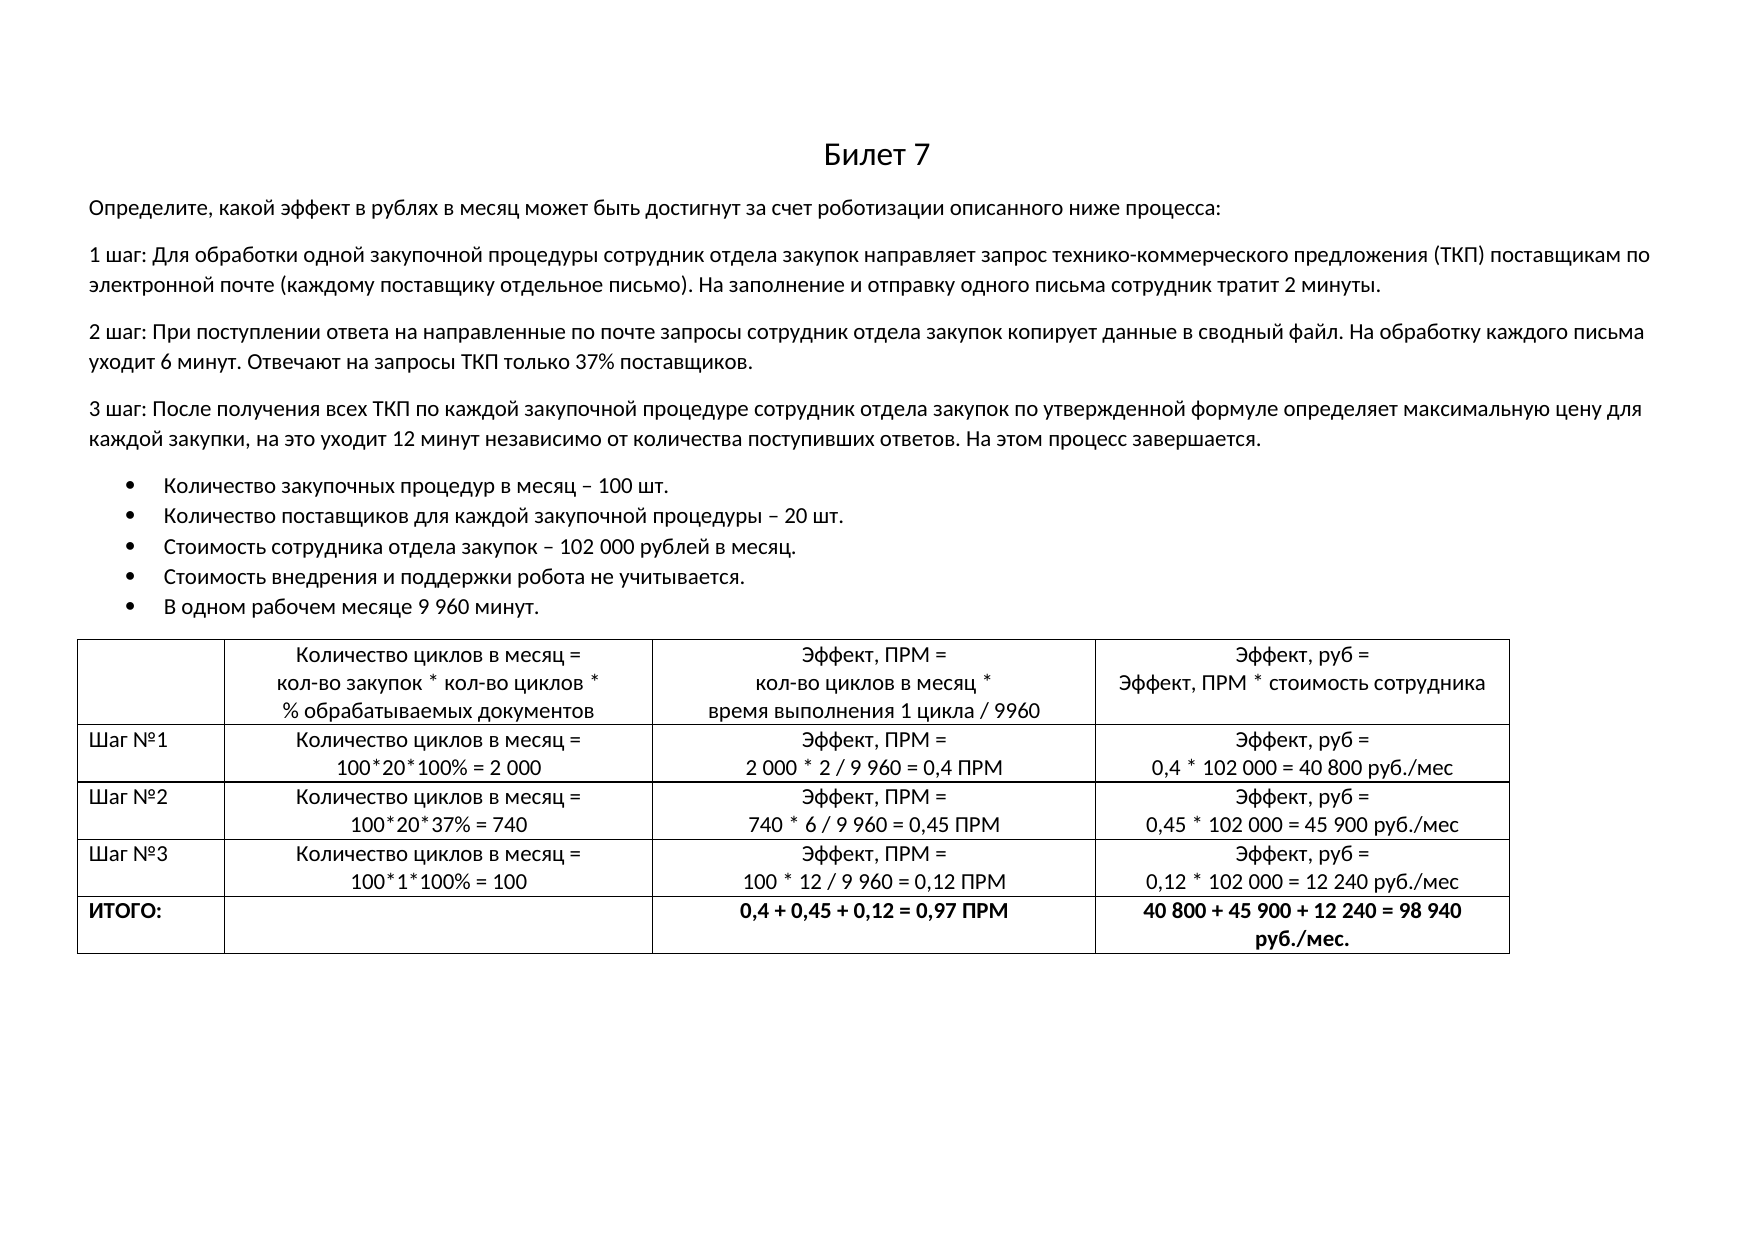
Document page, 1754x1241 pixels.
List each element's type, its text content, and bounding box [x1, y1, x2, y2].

list В одном рабочем месяце 9 960 минут. [126, 592, 1665, 620]
table_header Эффект, руб = Эффект, ПРМ * стоимость сотрудника [1096, 640, 1509, 724]
list Количество поставщиков для каждой закупочной процедуры – 20 шт. [126, 502, 1665, 530]
text 1 шаг: Для обработки одной закупочной процедуры сотрудник отдела закупок направляет запрос технико-коммерческого предложения (ТКП) поставщикам по электронной почте (каждому поставщику отдельное письмо). На заполнение и отправку одного письма сотрудник тратит 2 минуты. [89, 240, 1665, 298]
table_header Количество циклов в месяц = кол-во закупок * кол-во циклов * % обрабатываемых документов [225, 640, 652, 724]
text Определите, какой эффект в рублях в месяц может быть достигнут за счет роботизации описанного ниже процесса: [89, 193, 1665, 221]
text Билет 7 [89, 133, 1665, 173]
table_cell Эффект, ПРМ = 2 000 * 2 / 9 960 = 0,4 ПРМ [653, 725, 1095, 781]
table_cell ИТОГО: [78, 897, 224, 953]
table_cell Эффект, руб = 0,45 * 102 000 = 45 900 руб./мес [1096, 783, 1509, 838]
table_header [78, 640, 224, 724]
table_cell Количество циклов в месяц = 100*20*100% = 2 000 [225, 725, 652, 781]
table_cell Эффект, руб = 0,4 * 102 000 = 40 800 руб./мес [1096, 725, 1509, 781]
table_cell 40 800 + 45 900 + 12 240 = 98 940 руб./мес. [1096, 897, 1509, 953]
list Количество закупочных процедур в месяц – 100 шт. [126, 471, 1665, 499]
table_cell Количество циклов в месяц = 100*20*37% = 740 [225, 783, 652, 838]
list Стоимость внедрения и поддержки робота не учитывается. [126, 562, 1665, 590]
table_cell Шаг №1 [78, 725, 224, 781]
table_cell Эффект, ПРМ = 100 * 12 / 9 960 = 0,12 ПРМ [653, 840, 1095, 896]
table_cell Эффект, руб = 0,12 * 102 000 = 12 240 руб./мес [1096, 840, 1509, 896]
table_cell Шаг №3 [78, 840, 224, 896]
text 3 шаг: После получения всех ТКП по каждой закупочной процедуре сотрудник отдела закупок по утвержденной формуле определяет максимальную цену для каждой закупки, на это уходит 12 минут независимо от количества поступивших ответов. На этом процесс завершается. [89, 394, 1665, 453]
table_cell 0,4 + 0,45 + 0,12 = 0,97 ПРМ [653, 897, 1095, 953]
table_cell Количество циклов в месяц = 100*1*100% = 100 [225, 840, 652, 896]
table_cell Эффект, ПРМ = 740 * 6 / 9 960 = 0,45 ПРМ [653, 783, 1095, 838]
table_cell [225, 897, 652, 953]
table_cell Шаг №2 [78, 783, 224, 838]
text 2 шаг: При поступлении ответа на направленные по почте запросы сотрудник отдела закупок копирует данные в сводный файл. На обработку каждого письма уходит 6 минут. Отвечают на запросы ТКП только 37% поставщиков. [89, 317, 1665, 376]
list Стоимость сотрудника отдела закупок – 102 000 рублей в месяц. [126, 532, 1665, 560]
table_header Эффект, ПРМ = кол-во циклов в месяц * время выполнения 1 цикла / 9960 [653, 640, 1095, 724]
